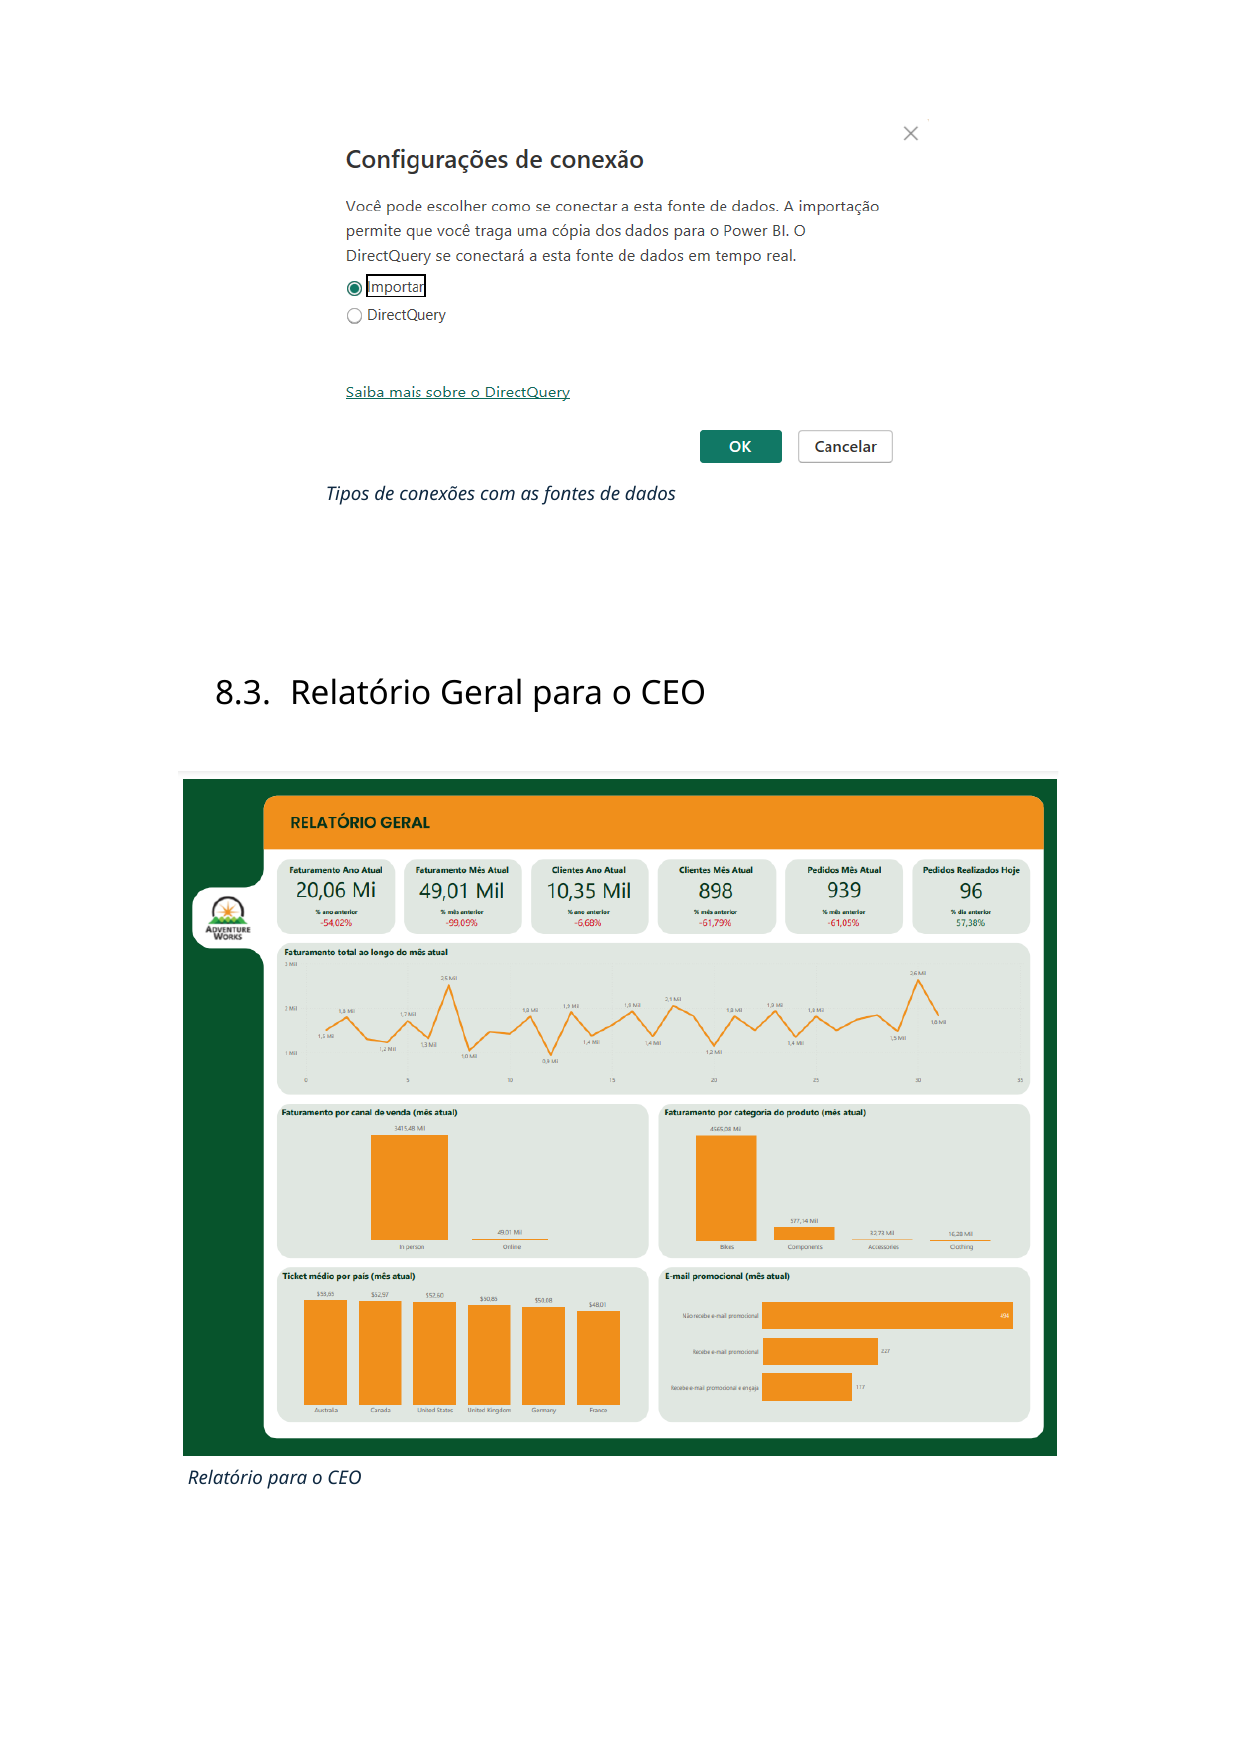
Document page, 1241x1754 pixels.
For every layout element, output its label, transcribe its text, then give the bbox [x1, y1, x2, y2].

picture [315, 263, 929, 625]
subtitle Relatório Geral para o CEO [215, 813, 1063, 859]
picture [177, 916, 1058, 1606]
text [177, 148, 1063, 205]
